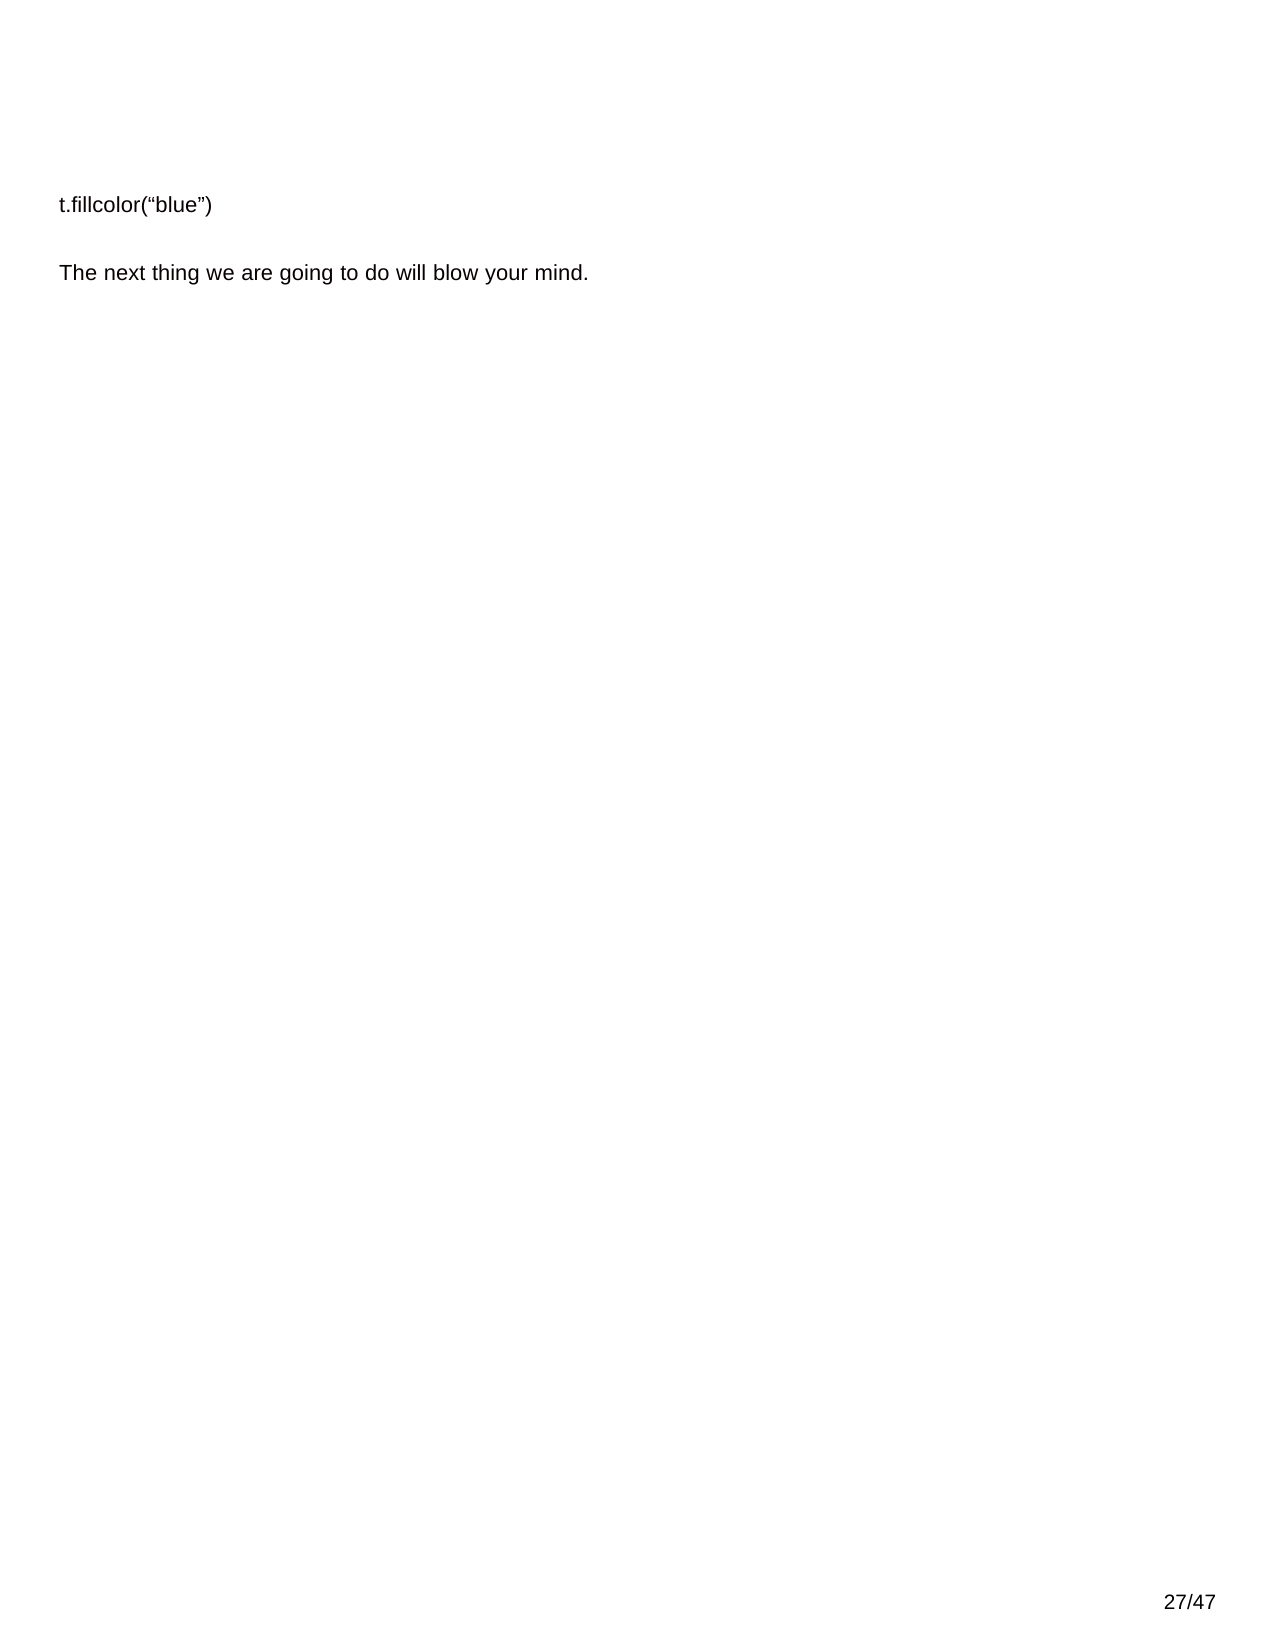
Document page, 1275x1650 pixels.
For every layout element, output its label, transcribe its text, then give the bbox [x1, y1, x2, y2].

text The next thing we are going to do will blow your mind. [59, 259, 1229, 285]
text t.fillcolor(“blue”) [59, 192, 1229, 217]
